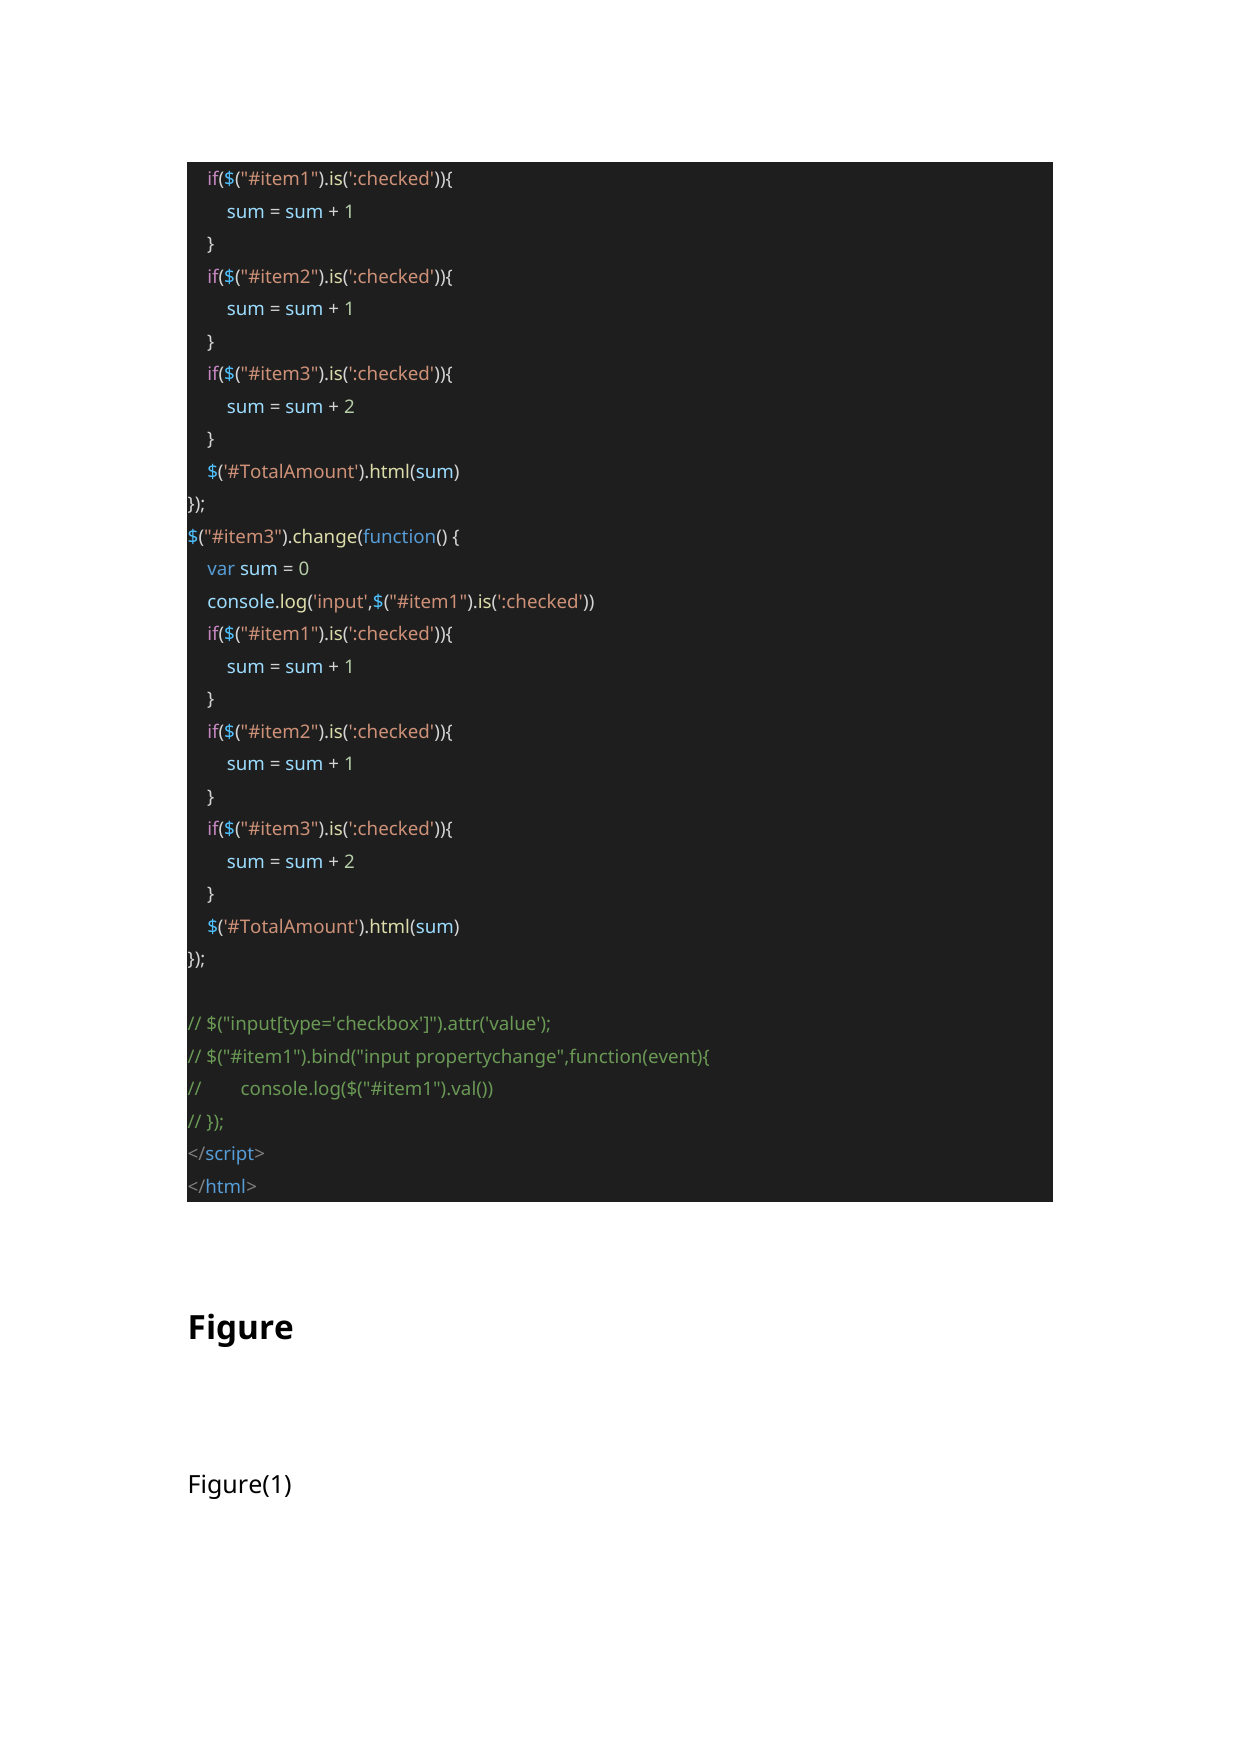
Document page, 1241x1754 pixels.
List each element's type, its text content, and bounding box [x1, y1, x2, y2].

text </script> [187, 1137, 1053, 1169]
text if($("#item3").is(':checked')){ [187, 812, 1053, 844]
text }); [187, 942, 1053, 974]
text sum = sum + 1 [187, 747, 1053, 779]
text sum = sum + 1 [187, 194, 1053, 227]
text // }); [187, 1104, 1053, 1137]
text sum = sum + 2 [187, 844, 1053, 877]
text // $("input[type='checkbox']").attr('value'); [187, 1007, 1053, 1039]
text if($("#item1").is(':checked')){ [187, 162, 1053, 194]
text sum = sum + 1 [187, 649, 1053, 682]
text $("#item3").change(function() { [187, 519, 1053, 552]
text } [187, 682, 1053, 714]
text }); [187, 487, 1053, 519]
text if($("#item1").is(':checked')){ [187, 617, 1053, 649]
text $('#TotalAmount').html(sum) [187, 454, 1053, 487]
text sum = sum + 1 [187, 292, 1053, 324]
text var sum = 0 [187, 552, 1053, 584]
text if($("#item3").is(':checked')){ [187, 357, 1053, 389]
text // $("#item1").bind("input propertychange",function(event){ [187, 1039, 1053, 1072]
text Figure(1) [187, 1452, 1053, 1517]
text // console.log($("#item1").val()) [187, 1072, 1053, 1104]
text } [187, 422, 1053, 454]
text $('#TotalAmount').html(sum) [187, 909, 1053, 942]
text } [187, 227, 1053, 259]
text if($("#item2").is(':checked')){ [187, 259, 1053, 292]
text </html> [187, 1169, 1053, 1202]
text sum = sum + 2 [187, 389, 1053, 422]
text } [187, 877, 1053, 909]
text } [187, 779, 1053, 812]
subtitle Figure [187, 1294, 1053, 1359]
text if($("#item2").is(':checked')){ [187, 714, 1053, 747]
text } [187, 324, 1053, 357]
text console.log('input',$("#item1").is(':checked')) [187, 584, 1053, 617]
